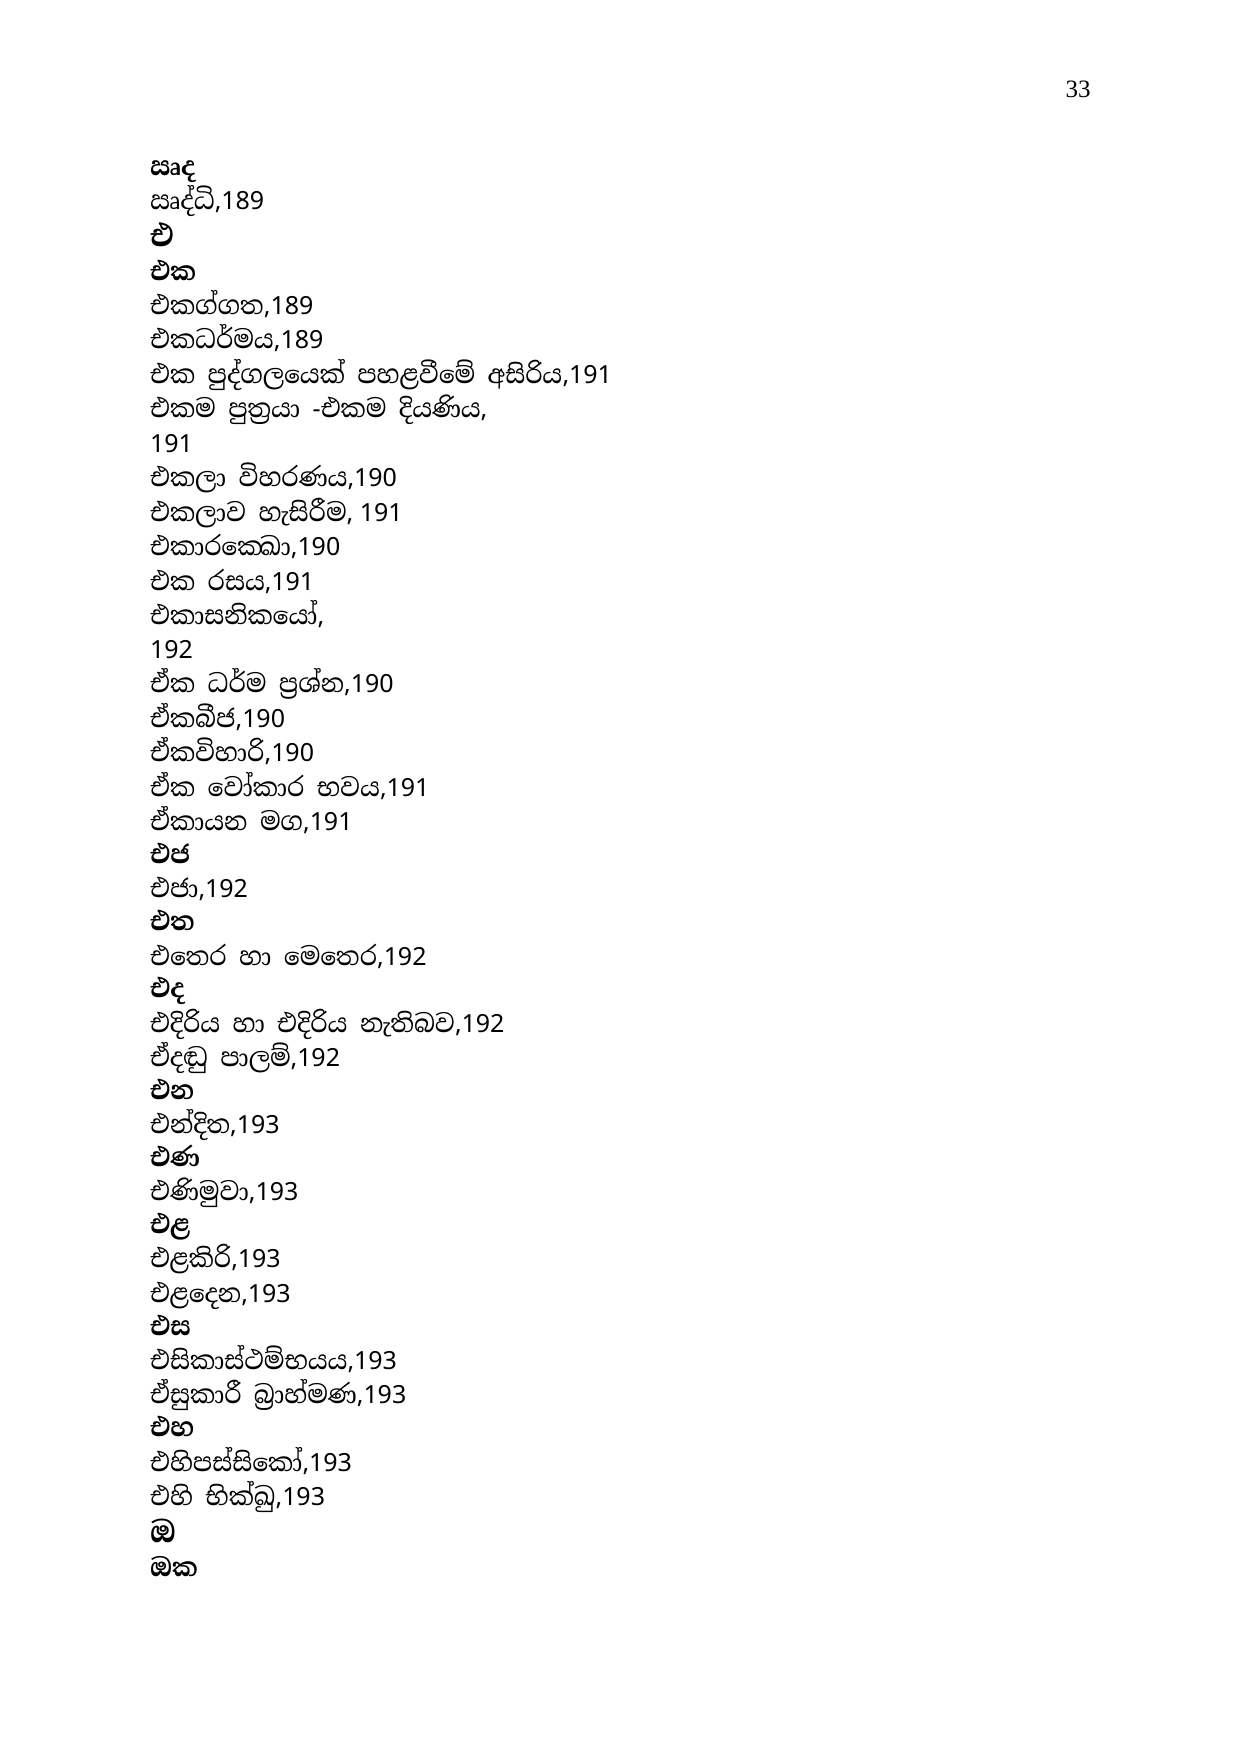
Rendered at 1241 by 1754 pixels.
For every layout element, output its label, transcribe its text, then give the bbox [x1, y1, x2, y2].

text එහ [150, 1412, 1090, 1444]
text එදිරිය හා එදිරිය නැතිබව,192 [150, 1005, 1090, 1040]
text එකලා විහරණය,190 [150, 460, 1090, 494]
text එත [150, 906, 1090, 938]
text ඔ [150, 1513, 1090, 1551]
text ඒකවිහාරි,190 [150, 735, 1090, 769]
text එළදෙන,193 [150, 1276, 1090, 1310]
text එණිමුවා,193 [150, 1174, 1090, 1208]
text එජ [150, 838, 1090, 871]
text ඒකායන මග,191 [150, 804, 1090, 838]
text එකාසනිකයෝ, [150, 598, 1090, 632]
text ඒක ධර්ම ප්‍රශ්න,190 [150, 666, 1090, 701]
text 192 [150, 632, 1090, 666]
text එහිපස්සිකෝ,193 [150, 1444, 1090, 1479]
text 191 [150, 426, 1090, 460]
text එසිකාස්ථම්භයය,193 [150, 1343, 1090, 1377]
text ඒකබීජ,190 [150, 701, 1090, 735]
text එහි භික්ඛු,193 [150, 1479, 1090, 1513]
text ඒදඬු පාලම්,192 [150, 1040, 1090, 1074]
text එද [150, 973, 1090, 1005]
text ඒක වෝකාර භවය,191 [150, 769, 1090, 804]
text එකධර්මය,189 [150, 322, 1090, 357]
text එන්දිත,193 [150, 1107, 1090, 1141]
text එළ [150, 1208, 1090, 1241]
text එකග්ගත,189 [150, 288, 1090, 322]
text ඍද [150, 150, 1090, 183]
text එ [150, 217, 1090, 255]
text එක රසය,191 [150, 563, 1090, 598]
text එකලාව හැසිරීම, 191 [150, 494, 1090, 529]
text එකාරක‍්ඛො,190 [150, 529, 1090, 563]
text එණ [150, 1141, 1090, 1174]
text එන [150, 1074, 1090, 1107]
text එස [150, 1310, 1090, 1343]
text එක [150, 255, 1090, 288]
text ඔක [150, 1551, 1090, 1584]
text එළකිරි,193 [150, 1241, 1090, 1276]
text එතෙර හා මෙතෙර,192 [150, 938, 1090, 973]
text එජා,192 [150, 871, 1090, 906]
text ඒසුකාරී බ්‍රාහ්මණ,193 [150, 1377, 1090, 1412]
text එක පුද්ගලයෙක් පහළවීමේ අසිරිය,191 [150, 357, 1090, 391]
text ඍද්ධි,189 [150, 183, 1090, 217]
text එකම පුත්‍රයා -එකම දියණිය, [150, 391, 1090, 426]
